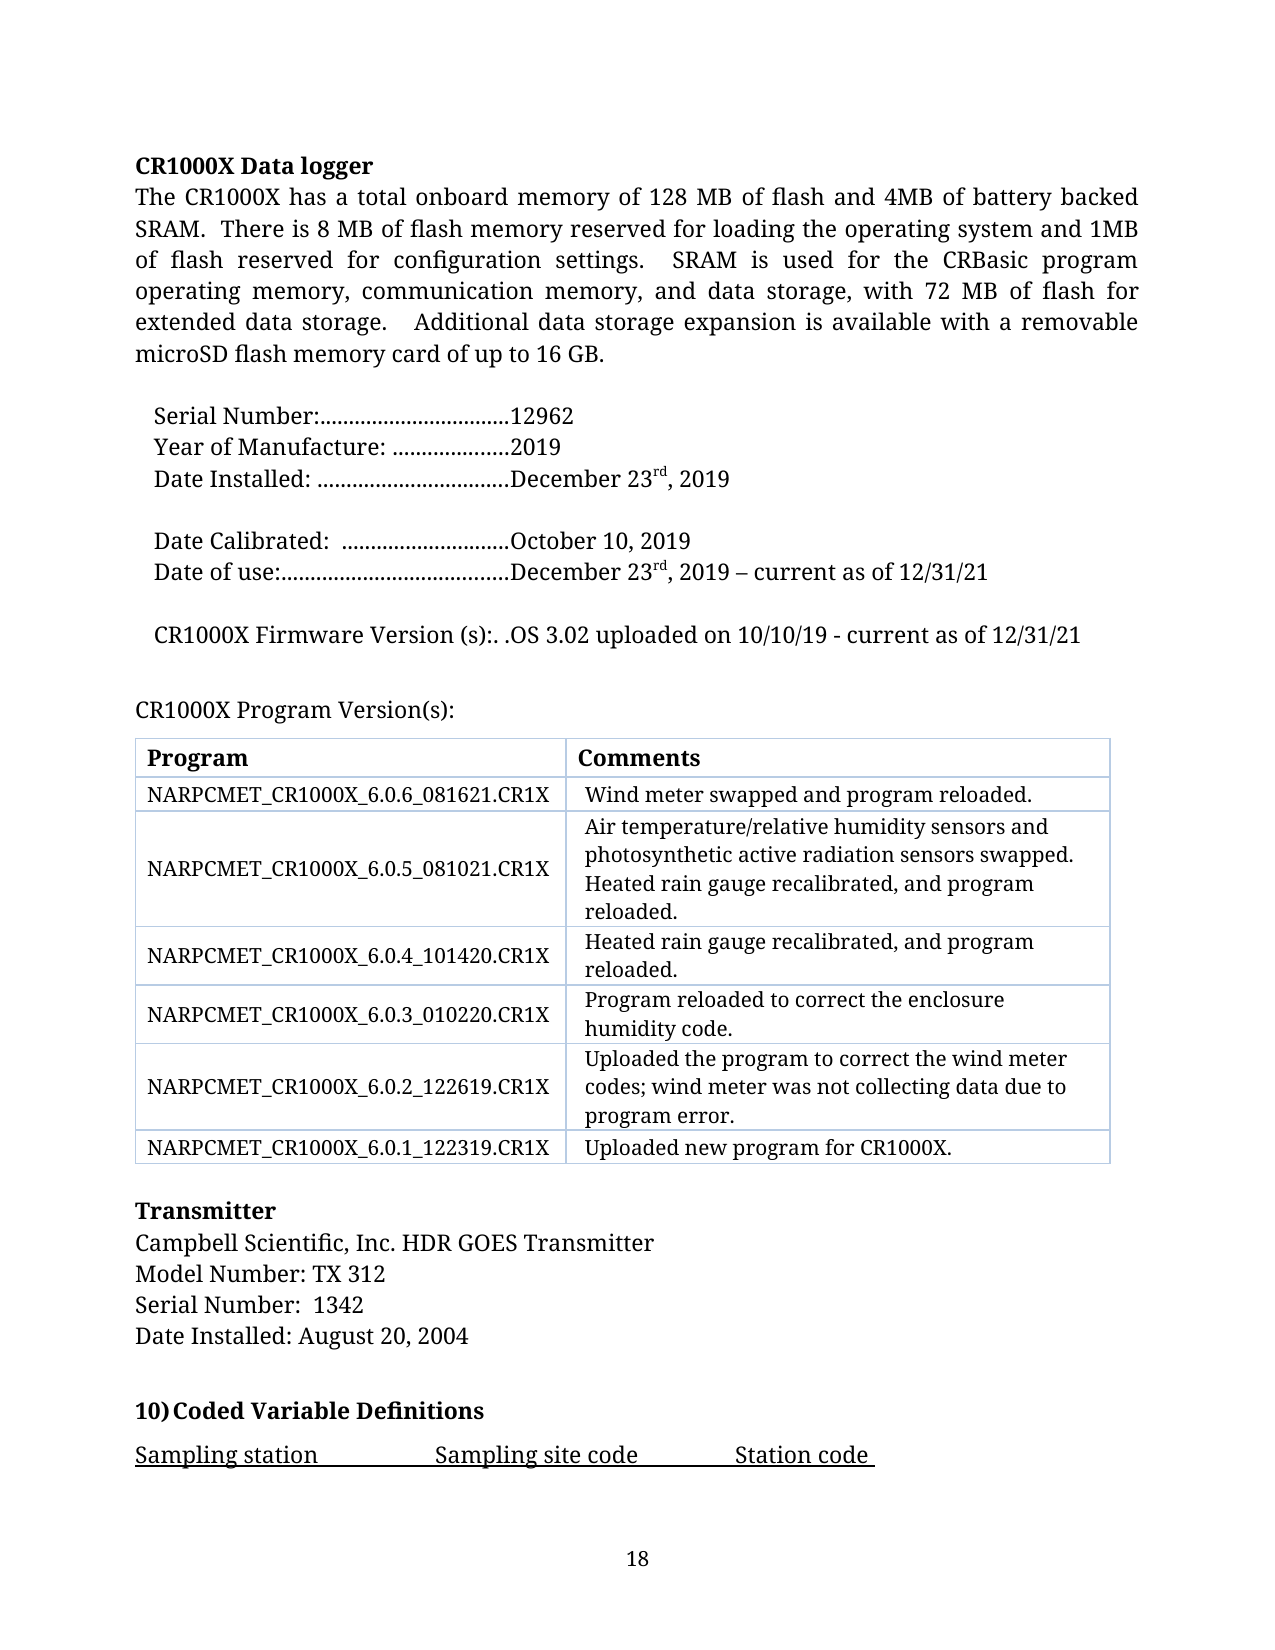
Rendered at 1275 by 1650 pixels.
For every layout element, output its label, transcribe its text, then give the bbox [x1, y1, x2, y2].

table_cell Uploaded new program for CR1000X. [567, 1131, 1109, 1163]
text Serial Number: 1342 [135, 1289, 1140, 1320]
text Model Number: TX 312 [135, 1258, 1140, 1289]
table_cell Heated rain gauge recalibrated, and program reloaded. [567, 927, 1109, 984]
table_cell NARPCMET_CR1000X_6.0.6_081621.CR1X [136, 778, 565, 810]
text CR1000X Data logger [135, 150, 1140, 181]
text Date Installed: August 20, 2004 [135, 1320, 1140, 1351]
text The CR1000X has a total onboard memory of 128 MB of flash and 4MB of battery backed SRAM. There is 8 MB of flash memory reserved for loading the operating system and 1MB of flash reserved for configuration settings. SRAM is used for the CRBasic program operating memory, communication memory, and data storage, with 72 MB of flash for extended data storage. Additional data storage expansion is available with a removable microSD flash memory card of up to 16 GB. [135, 181, 1140, 369]
table_cell Program reloaded to correct the enclosure humidity code. [567, 986, 1109, 1042]
table_cell NARPCMET_CR1000X_6.0.3_010220.CR1X [136, 986, 565, 1042]
text Serial Number: 12962 [154, 400, 1140, 431]
text Date Calibrated: October 10, 2019 [154, 525, 1140, 556]
text Date Installed: December 23rd, 2019 [154, 462, 1140, 494]
list CR1000X Firmware Version (s): OS 3.02 uploaded on 10/10/19 - current as of 12/31/21 [154, 619, 1140, 650]
text Date of use: December 23rd, 2019 – current as of 12/31/21 [154, 556, 1140, 587]
text CR1000X Program Version(s): [135, 694, 1140, 725]
table_cell NARPCMET_CR1000X_6.0.5_081021.CR1X [136, 812, 565, 926]
table_cell Air temperature/relative humidity sensors and photosynthetic active radiation sensors swapped. Heated rain gauge recalibrated, and program reloaded. [567, 812, 1109, 926]
table_cell NARPCMET_CR1000X_6.0.2_122619.CR1X [136, 1044, 565, 1129]
text Sampling station Sampling site code Station code [135, 1439, 1140, 1470]
text Campbell Scientific, Inc. HDR GOES Transmitter [135, 1226, 1140, 1258]
text Year of Manufacture: 2019 [154, 431, 1140, 462]
table_cell NARPCMET_CR1000X_6.0.1_122319.CR1X [136, 1131, 565, 1163]
subtitle Coded Variable Definitions [135, 1395, 1140, 1426]
text Transmitter [135, 1195, 1140, 1226]
table_header Comments [567, 739, 1109, 776]
table_cell Wind meter swapped and program reloaded. [567, 778, 1109, 810]
table_cell Uploaded the program to correct the wind meter codes; wind meter was not collecting data due to program error. [567, 1044, 1109, 1129]
table_cell NARPCMET_CR1000X_6.0.4_101420.CR1X [136, 927, 565, 984]
table_header Program [136, 739, 565, 776]
